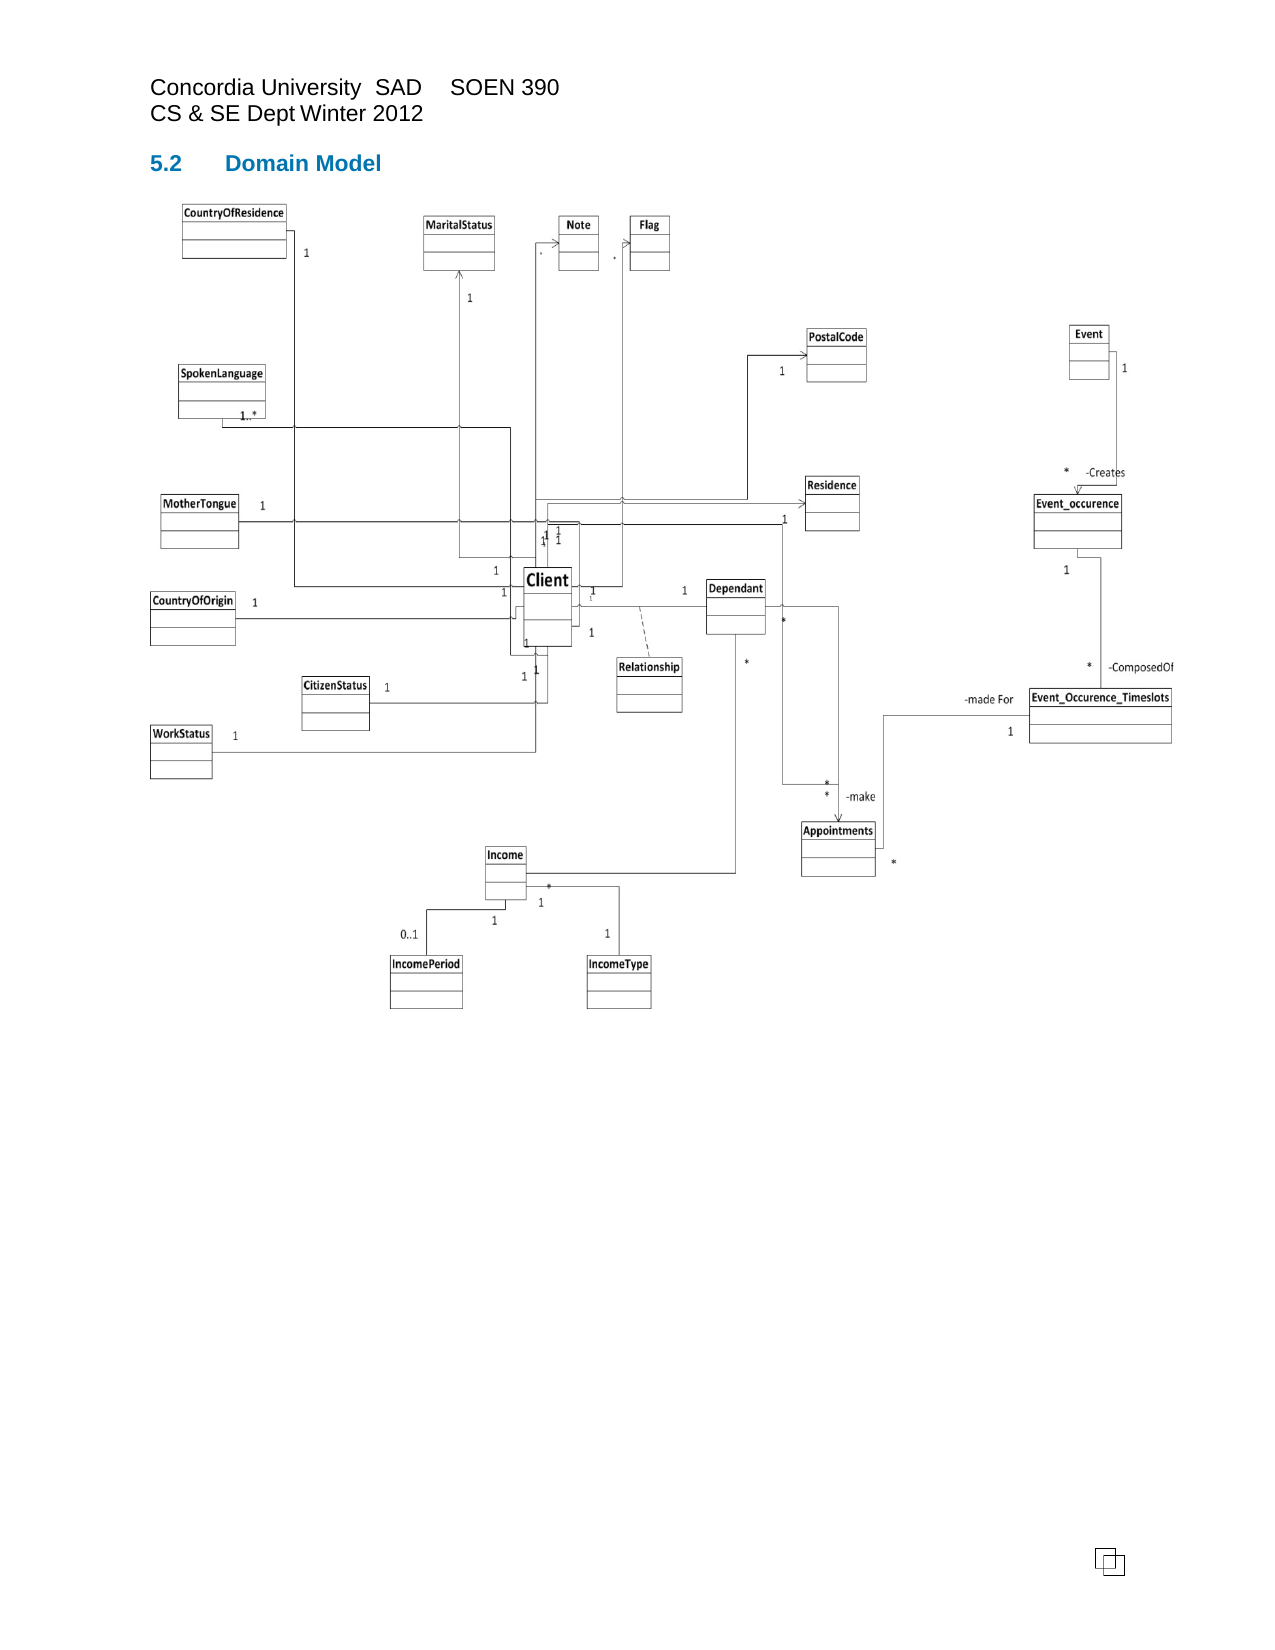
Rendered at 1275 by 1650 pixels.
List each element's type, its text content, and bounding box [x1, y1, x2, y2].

subtitle Domain Model [150, 150, 1125, 176]
picture [150, 202, 1174, 1009]
picture [1093, 1547, 1125, 1577]
